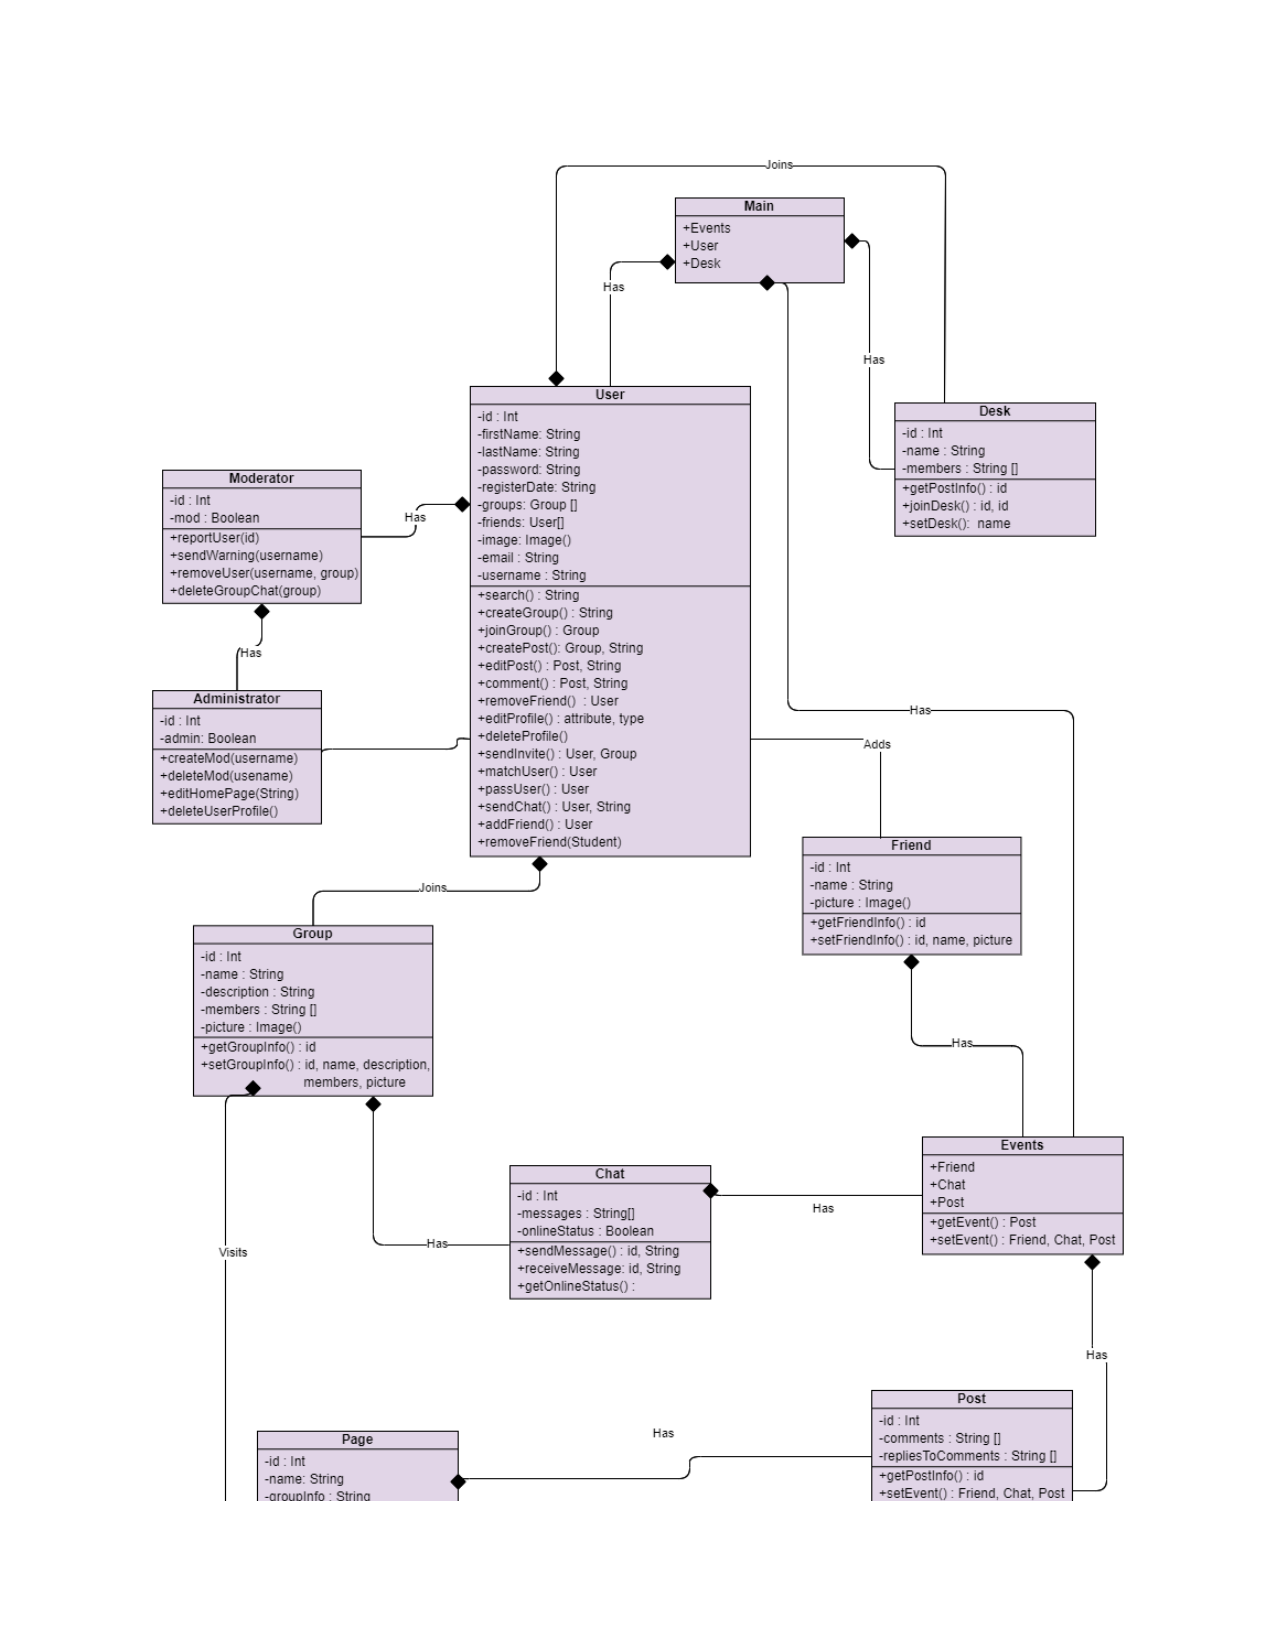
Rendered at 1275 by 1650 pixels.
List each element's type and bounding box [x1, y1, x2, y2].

picture [150, 150, 1125, 1501]
